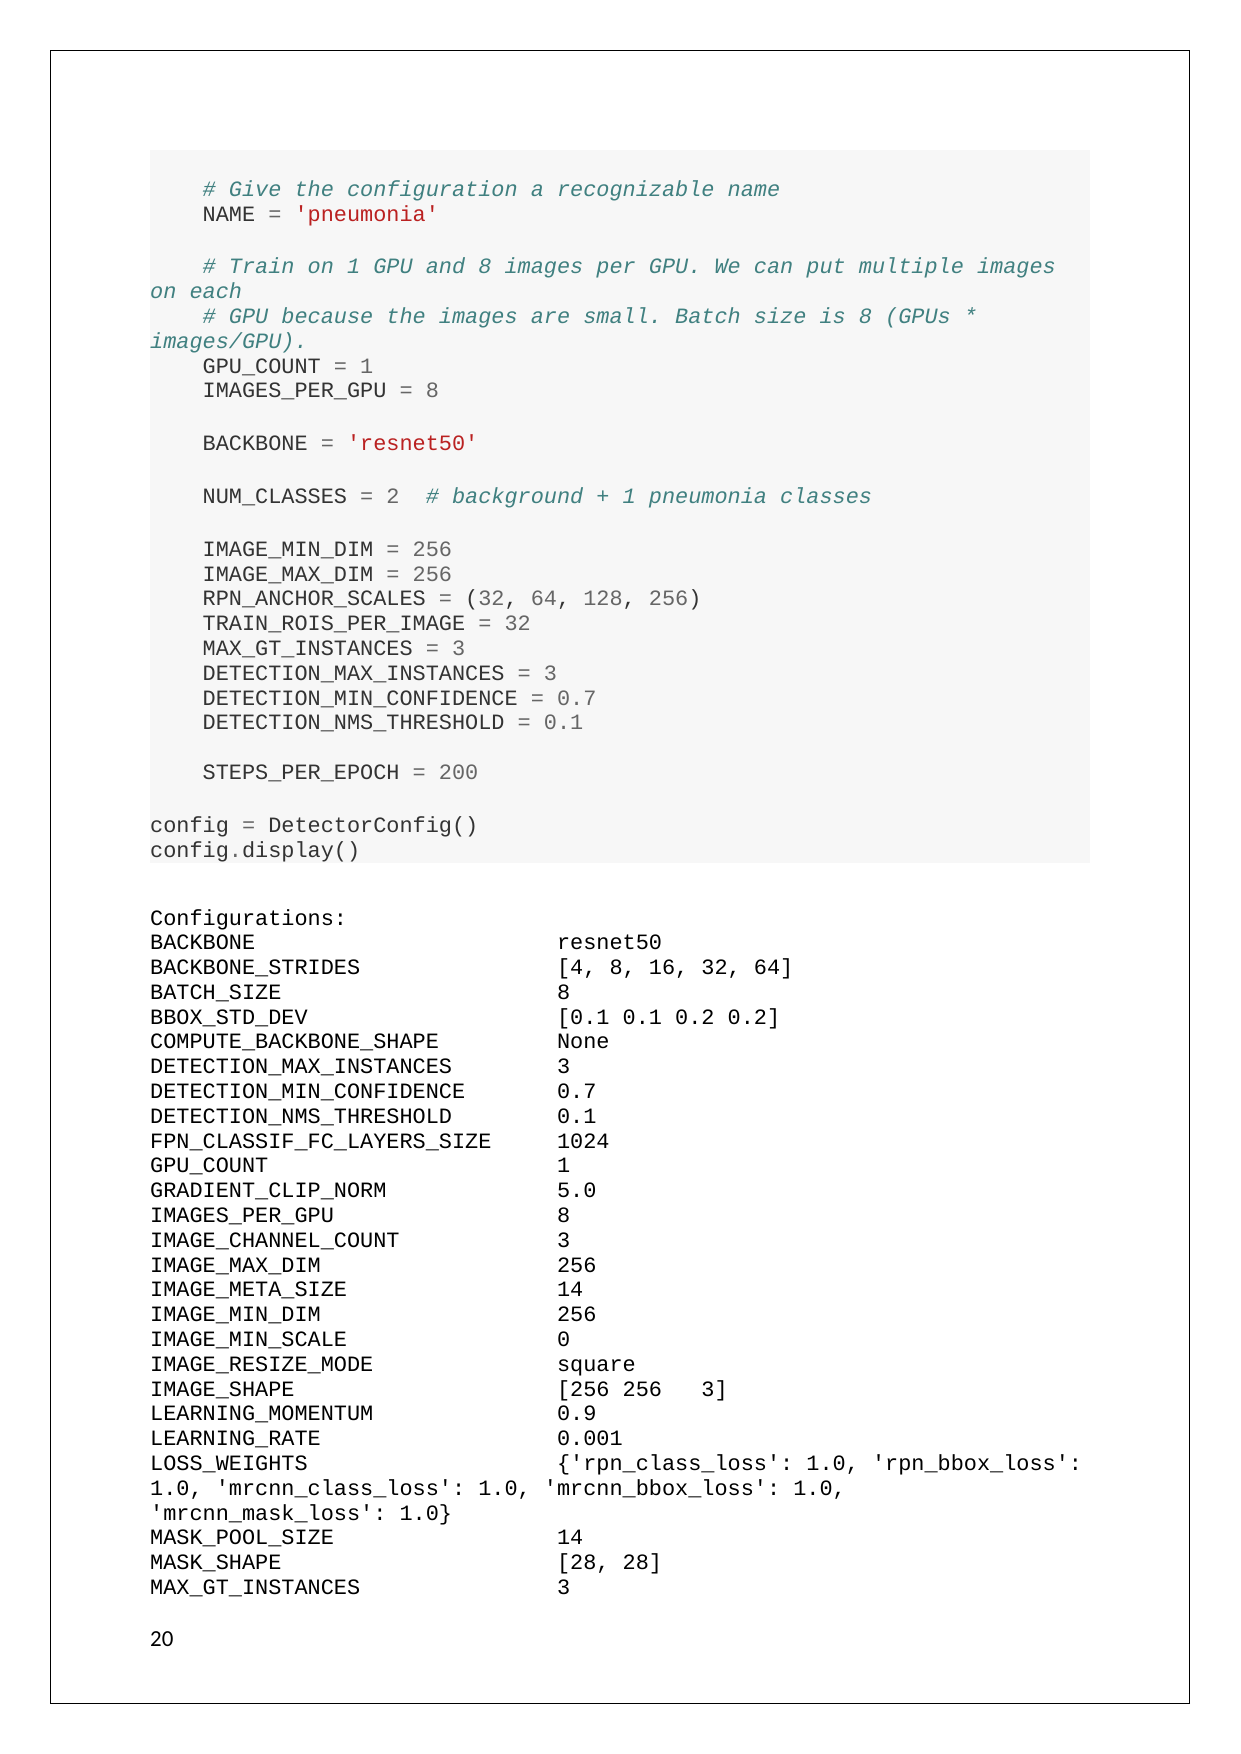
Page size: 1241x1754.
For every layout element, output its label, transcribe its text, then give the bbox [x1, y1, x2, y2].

text DETECTION_MIN_CONFIDENCE = 0.7 [150, 687, 1090, 712]
text # Give the configuration a recognizable name [150, 178, 1090, 203]
text MAX_GT_INSTANCES 3 [150, 1576, 1090, 1601]
text DETECTION_NMS_THRESHOLD 0.1 [150, 1105, 1090, 1130]
text GPU_COUNT 1 [150, 1154, 1090, 1179]
text NUM_CLASSES = 2 # background + 1 pneumonia classes [150, 485, 1090, 510]
text TRAIN_ROIS_PER_IMAGE = 32 [150, 612, 1090, 637]
text IMAGE_MIN_SCALE 0 [150, 1328, 1090, 1353]
text IMAGE_RESIZE_MODE square [150, 1353, 1090, 1378]
text # GPU because the images are small. Batch size is 8 (GPUs * images/GPU). [150, 305, 1090, 355]
text DETECTION_NMS_THRESHOLD = 0.1 [150, 712, 1090, 736]
text BACKBONE resnet50 [150, 931, 1090, 956]
text DETECTION_MAX_INSTANCES = 3 [150, 662, 1090, 687]
text IMAGE_META_SIZE 14 [150, 1278, 1090, 1303]
text GPU_COUNT = 1 [150, 355, 1090, 379]
text FPN_CLASSIF_FC_LAYERS_SIZE 1024 [150, 1130, 1090, 1154]
text # Train on 1 GPU and 8 images per GPU. We can put multiple images on each [150, 256, 1090, 305]
text config = DetectorConfig() [150, 814, 1090, 839]
text IMAGE_MIN_DIM = 256 [150, 538, 1090, 563]
text STEPS_PER_EPOCH = 200 [150, 761, 1090, 786]
text IMAGES_PER_GPU 8 [150, 1204, 1090, 1229]
text LEARNING_RATE 0.001 [150, 1427, 1090, 1452]
text MAX_GT_INSTANCES = 3 [150, 637, 1090, 662]
text BBOX_STD_DEV [0.1 0.1 0.2 0.2] [150, 1006, 1090, 1031]
text DETECTION_MIN_CONFIDENCE 0.7 [150, 1080, 1090, 1105]
text BACKBONE = 'resnet50' [150, 432, 1090, 457]
text LEARNING_MOMENTUM 0.9 [150, 1402, 1090, 1427]
text COMPUTE_BACKBONE_SHAPE None [150, 1031, 1090, 1055]
text BACKBONE_STRIDES [4, 8, 16, 32, 64] [150, 956, 1090, 981]
text BATCH_SIZE 8 [150, 981, 1090, 1006]
text Configurations: [150, 907, 1090, 931]
text config.display() [150, 839, 1090, 863]
text IMAGE_MAX_DIM 256 [150, 1254, 1090, 1278]
text NAME = 'pneumonia' [150, 203, 1090, 228]
text IMAGE_MAX_DIM = 256 [150, 563, 1090, 588]
text MASK_POOL_SIZE 14 [150, 1526, 1090, 1551]
text DETECTION_MAX_INSTANCES 3 [150, 1055, 1090, 1080]
text IMAGE_CHANNEL_COUNT 3 [150, 1229, 1090, 1254]
text IMAGE_MIN_DIM 256 [150, 1303, 1090, 1328]
text IMAGE_SHAPE [256 256 3] [150, 1378, 1090, 1402]
text RPN_ANCHOR_SCALES = (32, 64, 128, 256) [150, 588, 1090, 612]
text MASK_SHAPE [28, 28] [150, 1551, 1090, 1576]
text IMAGES_PER_GPU = 8 [150, 379, 1090, 404]
text GRADIENT_CLIP_NORM 5.0 [150, 1179, 1090, 1204]
text LOSS_WEIGHTS {'rpn_class_loss': 1.0, 'rpn_bbox_loss': 1.0, 'mrcnn_class_loss': 1.0, 'mrcnn_bbox_loss': 1.0, 'mrcnn_mask_loss': 1.0} [150, 1452, 1090, 1526]
